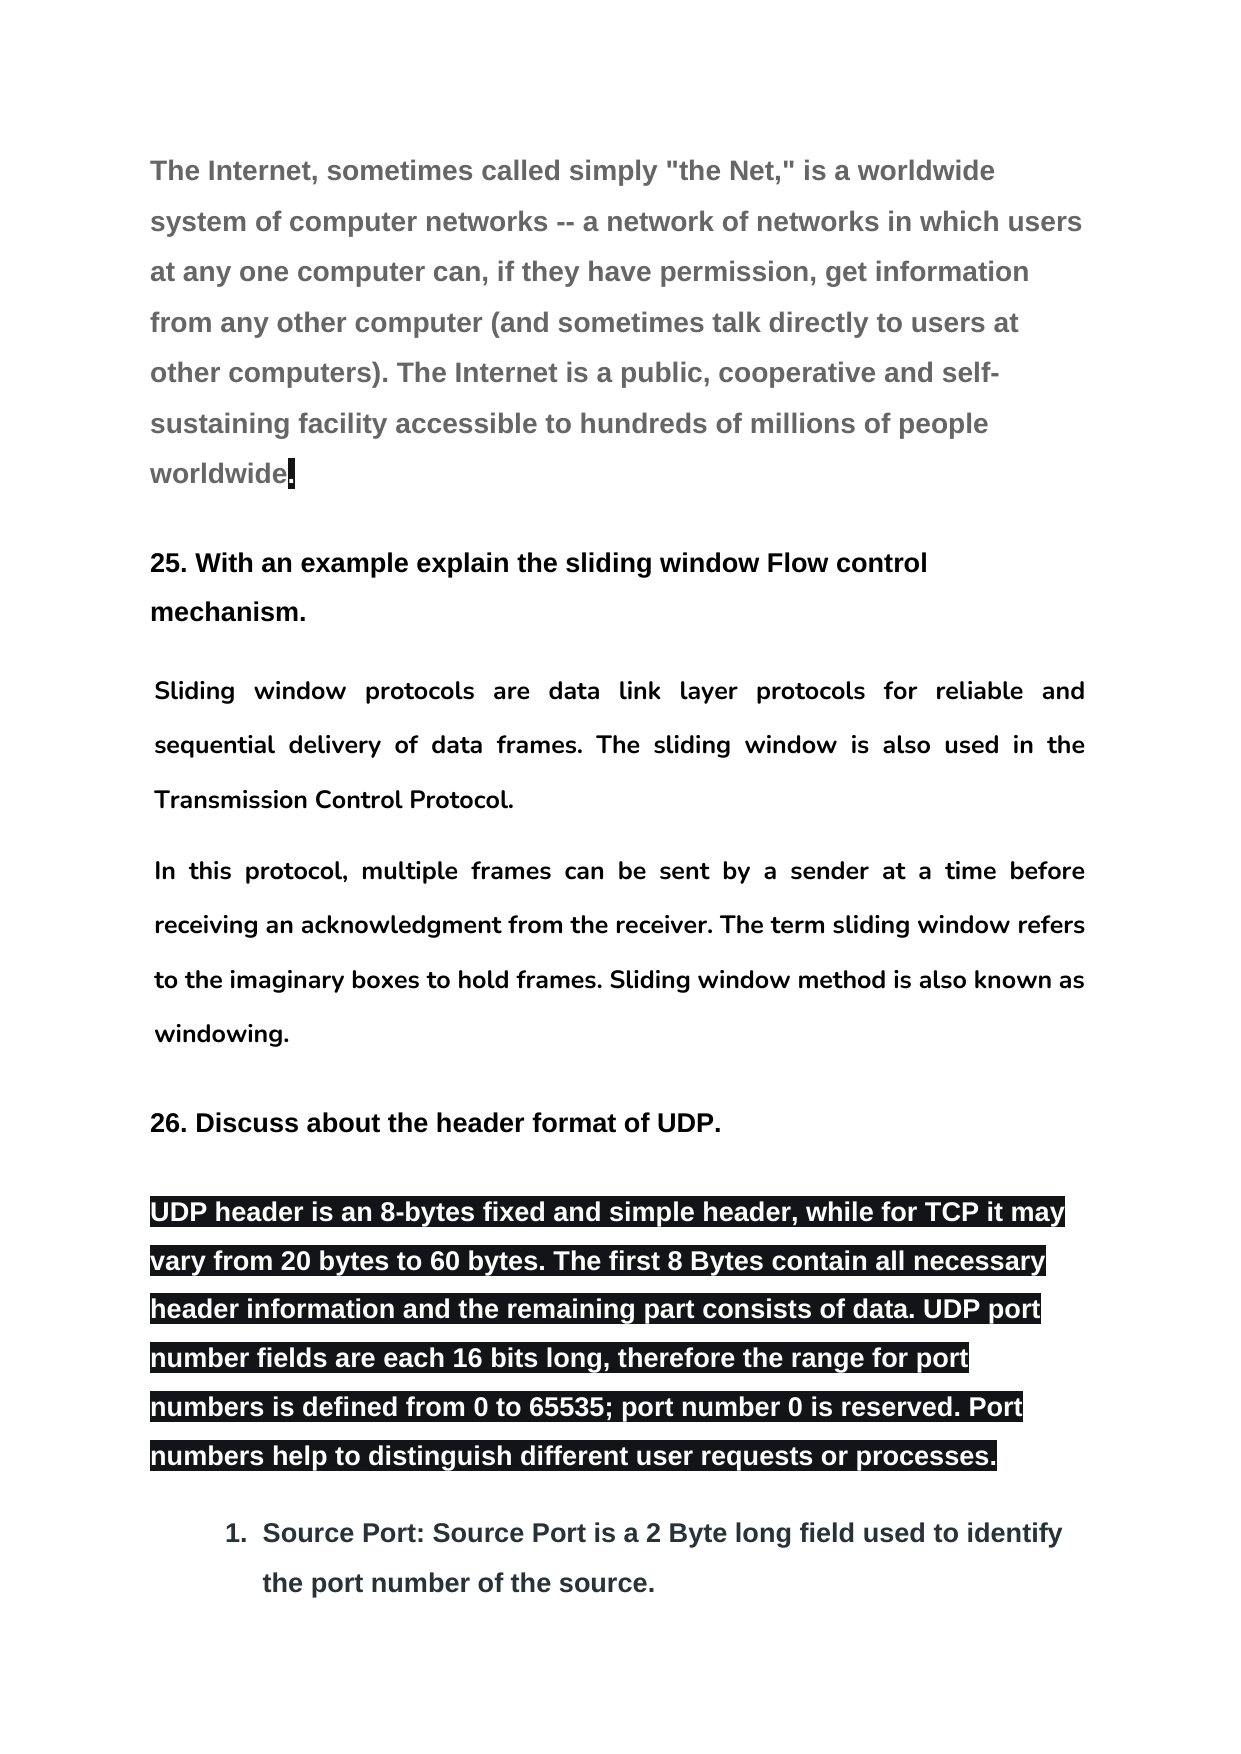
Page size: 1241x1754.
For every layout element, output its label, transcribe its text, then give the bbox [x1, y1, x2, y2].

text Sliding window protocols are data link layer protocols for reliable and sequential delivery of data frames. The sliding window is also used in the Transmission Control Protocol. [154, 674, 1086, 817]
text 26. Discuss about the header format of UDP. [150, 1103, 1094, 1143]
text UDP header is an 8-bytes fixed and simple header, while for TCP it may vary from 20 bytes to 60 bytes. The first 8 Bytes contain all necessary header information and the remaining part consists of data. UDP port number fields are each 16 bits long, therefore the range for port numbers is defined from 0 to 65535; port number 0 is reserved. Port numbers help to distinguish different user requests or processes. [150, 1192, 1094, 1475]
text 25. With an example explain the sliding window Flow control mechanism. [150, 543, 1094, 632]
text The Internet, sometimes called simply "the Net," is a worldwide system of computer networks -- a network of networks in which users at any one computer can, if they have permission, get information from any other computer (and sometimes talk directly to users at other computers). The Internet is a public, cooperative and self-sustaining facility accessible to hundreds of millions of people worldwide. [150, 150, 1094, 494]
text In this protocol, multiple frames can be sent by a sender at a time before receiving an acknowledgment from the receiver. The term sliding window refers to the imaginary boxes to hold frames. Sliding window method is also known as windowing. [154, 854, 1086, 1052]
list Source Port: Source Port is a 2 Byte long field used to identify the port number of the source. [225, 1517, 1090, 1598]
